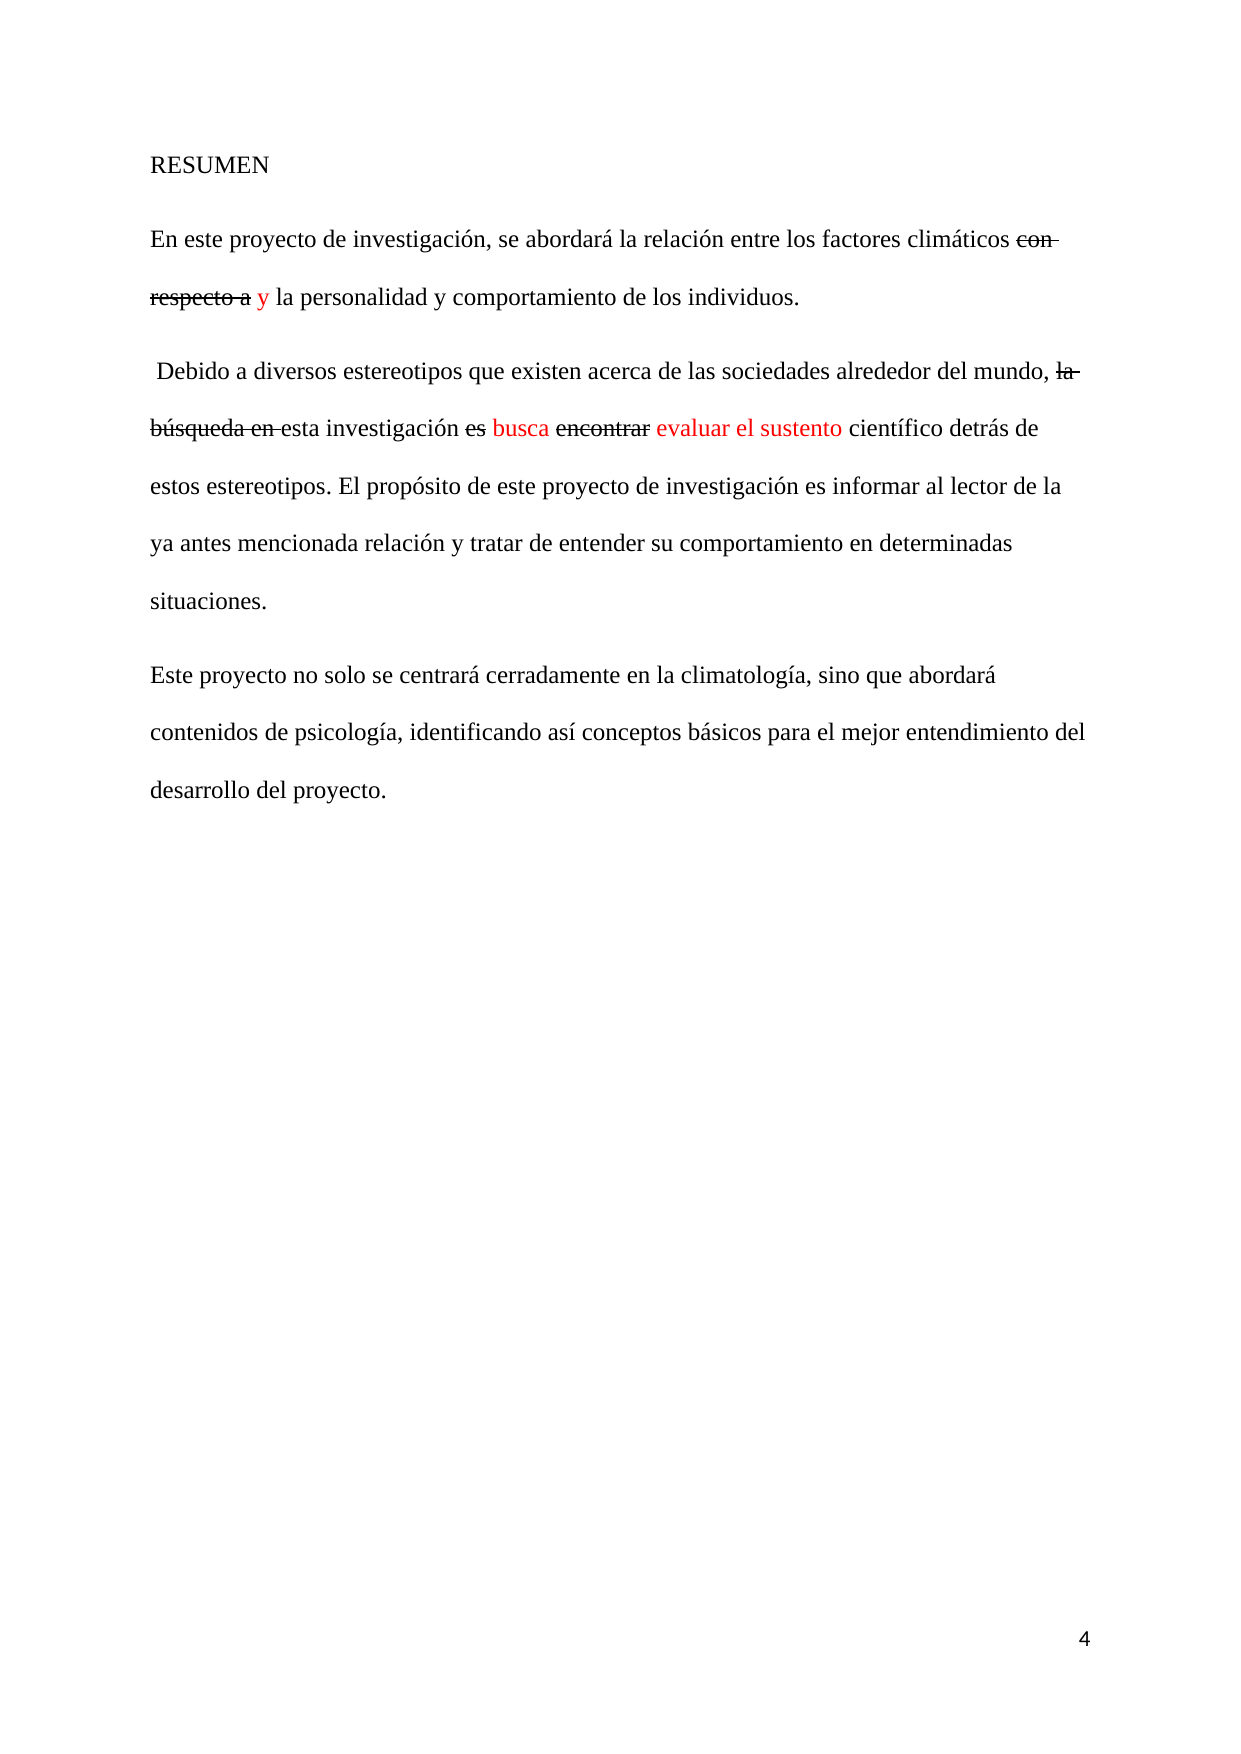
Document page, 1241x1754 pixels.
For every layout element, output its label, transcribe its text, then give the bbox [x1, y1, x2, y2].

text RESUMEN [150, 150, 1090, 179]
text Debido a diversos estereotipos que existen acerca de las sociedades alrededor del mundo, la búsqueda en esta investigación es busca encontrar evaluar el sustento científico detrás de estos estereotipos. El propósito de este proyecto de investigación es informar al lector de la ya antes mencionada relación y tratar de entender su comportamiento en determinadas situaciones. [150, 356, 1090, 614]
text En este proyecto de investigación, se abordará la relación entre los factores climáticos con respecto a y la personalidad y comportamiento de los individuos. [150, 224, 1090, 310]
text Este proyecto no solo se centrará cerradamente en la climatología, sino que abordará contenidos de psicología, identificando así conceptos básicos para el mejor entendimiento del desarrollo del proyecto. [150, 660, 1090, 804]
